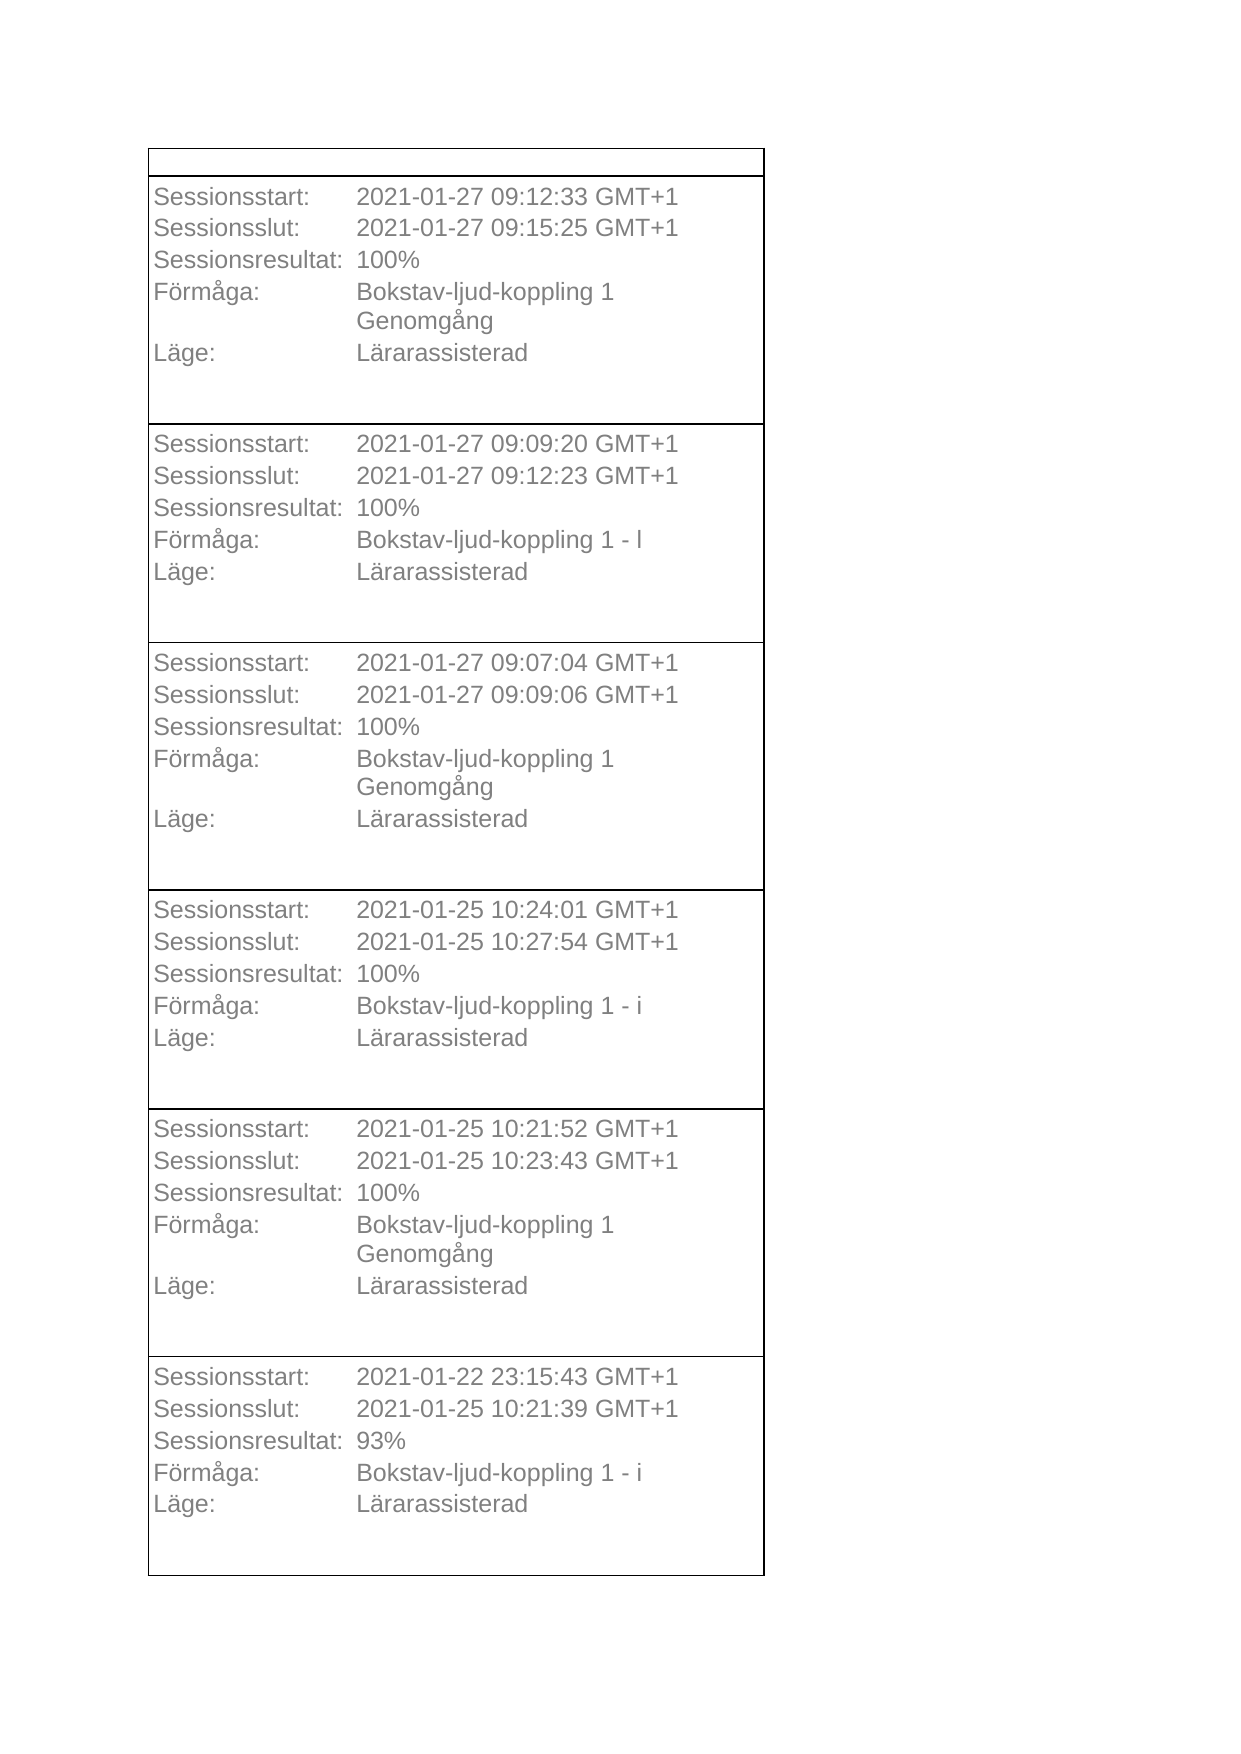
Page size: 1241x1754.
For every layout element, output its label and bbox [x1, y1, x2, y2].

table_cell [149, 1110, 763, 1356]
table_cell [149, 177, 763, 423]
table_cell [149, 891, 763, 1108]
table_cell [149, 1357, 763, 1574]
table_cell [149, 149, 763, 175]
table_cell [149, 425, 763, 642]
table_cell [149, 643, 763, 889]
